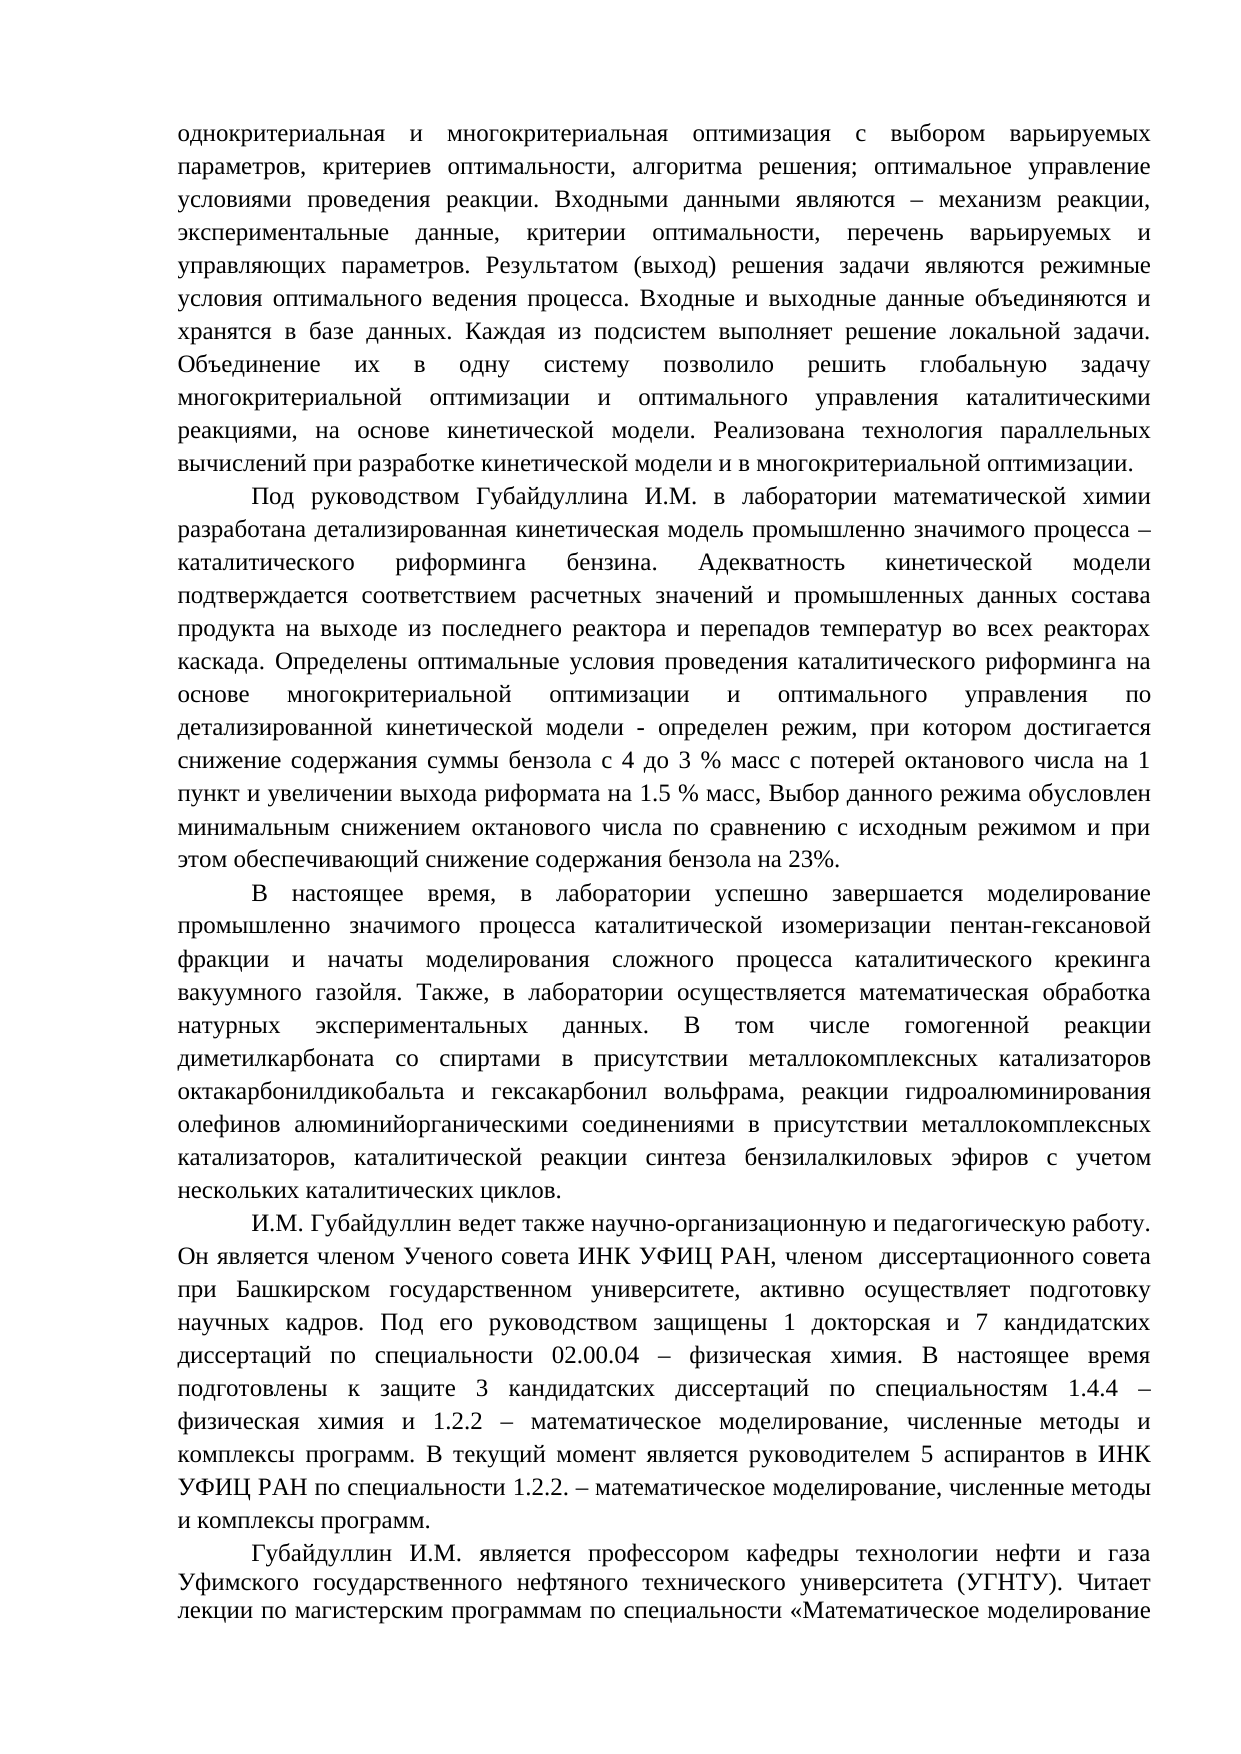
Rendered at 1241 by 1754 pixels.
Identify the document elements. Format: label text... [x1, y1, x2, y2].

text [177, 118, 1152, 477]
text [177, 1538, 1152, 1624]
text Под руководством Губайдуллина И.М. в лаборатории математической химии разработана детализированная кинетическая модель промышленно значимого процесса – каталитического риформинга бензина. Адекватность кинетической модели подтверждается соответствием расчетных значений и промышленных данных состава продукта на выходе из последнего реактора и перепадов температур во всех реакторах каскада. Определены оптимальные условия проведения каталитического риформинга на основе многокритериальной оптимизации и оптимального управления по детализированной кинетической модели - определен режим, при котором достигается снижение содержания суммы бензола с 4 до 3 % масс с потерей октанового числа на 1 пункт и увеличении выхода риформата на 1.5 % масс, Выбор данного режима обусловлен минимальным снижением октанового числа по сравнению с исходным режимом и при этом обеспечивающий снижение содержания бензола на 23%. [177, 481, 1152, 873]
text И.М. Губайдуллин ведет также научно-организационную и педагогическую работу. Он является членом Ученого совета ИНК УФИЦ РАН, членом диссертационного совета при Башкирском государственном университете, активно осуществляет подготовку научных кадров. Под его руководством защищены 1 докторская и 7 кандидатских диссертаций по специальности 02.00.04 – физическая химия. В настоящее время подготовлены к защите 3 кандидатских диссертаций по специальностям 1.4.4 – физическая химия и 1.2.2 – математическое моделирование, численные методы и комплексы программ. В текущий момент является руководителем 5 аспирантов в ИНК УФИЦ РАН по специальности 1.2.2. – математическое моделирование, численные методы и комплексы программ. [177, 1208, 1152, 1534]
text В настоящее время, в лаборатории успешно завершается моделирование промышленно значимого процесса каталитической изомеризации пентан-гексановой фракции и начаты моделирования сложного процесса каталитического крекинга вакуумного газойля. Также, в лаборатории осуществляется математическая обработка натурных экспериментальных данных. В том числе гомогенной реакции диметилкарбоната со спиртами в присутствии металлокомплексных катализаторов октакарбонилдикобальта и гексакарбонил вольфрама, реакции гидроалюминирования олефинов алюминийорганическими соединениями в присутствии металлокомплексных катализаторов, каталитической реакции синтеза бензилалкиловых эфиров с учетом нескольких каталитических циклов. [177, 878, 1152, 1203]
